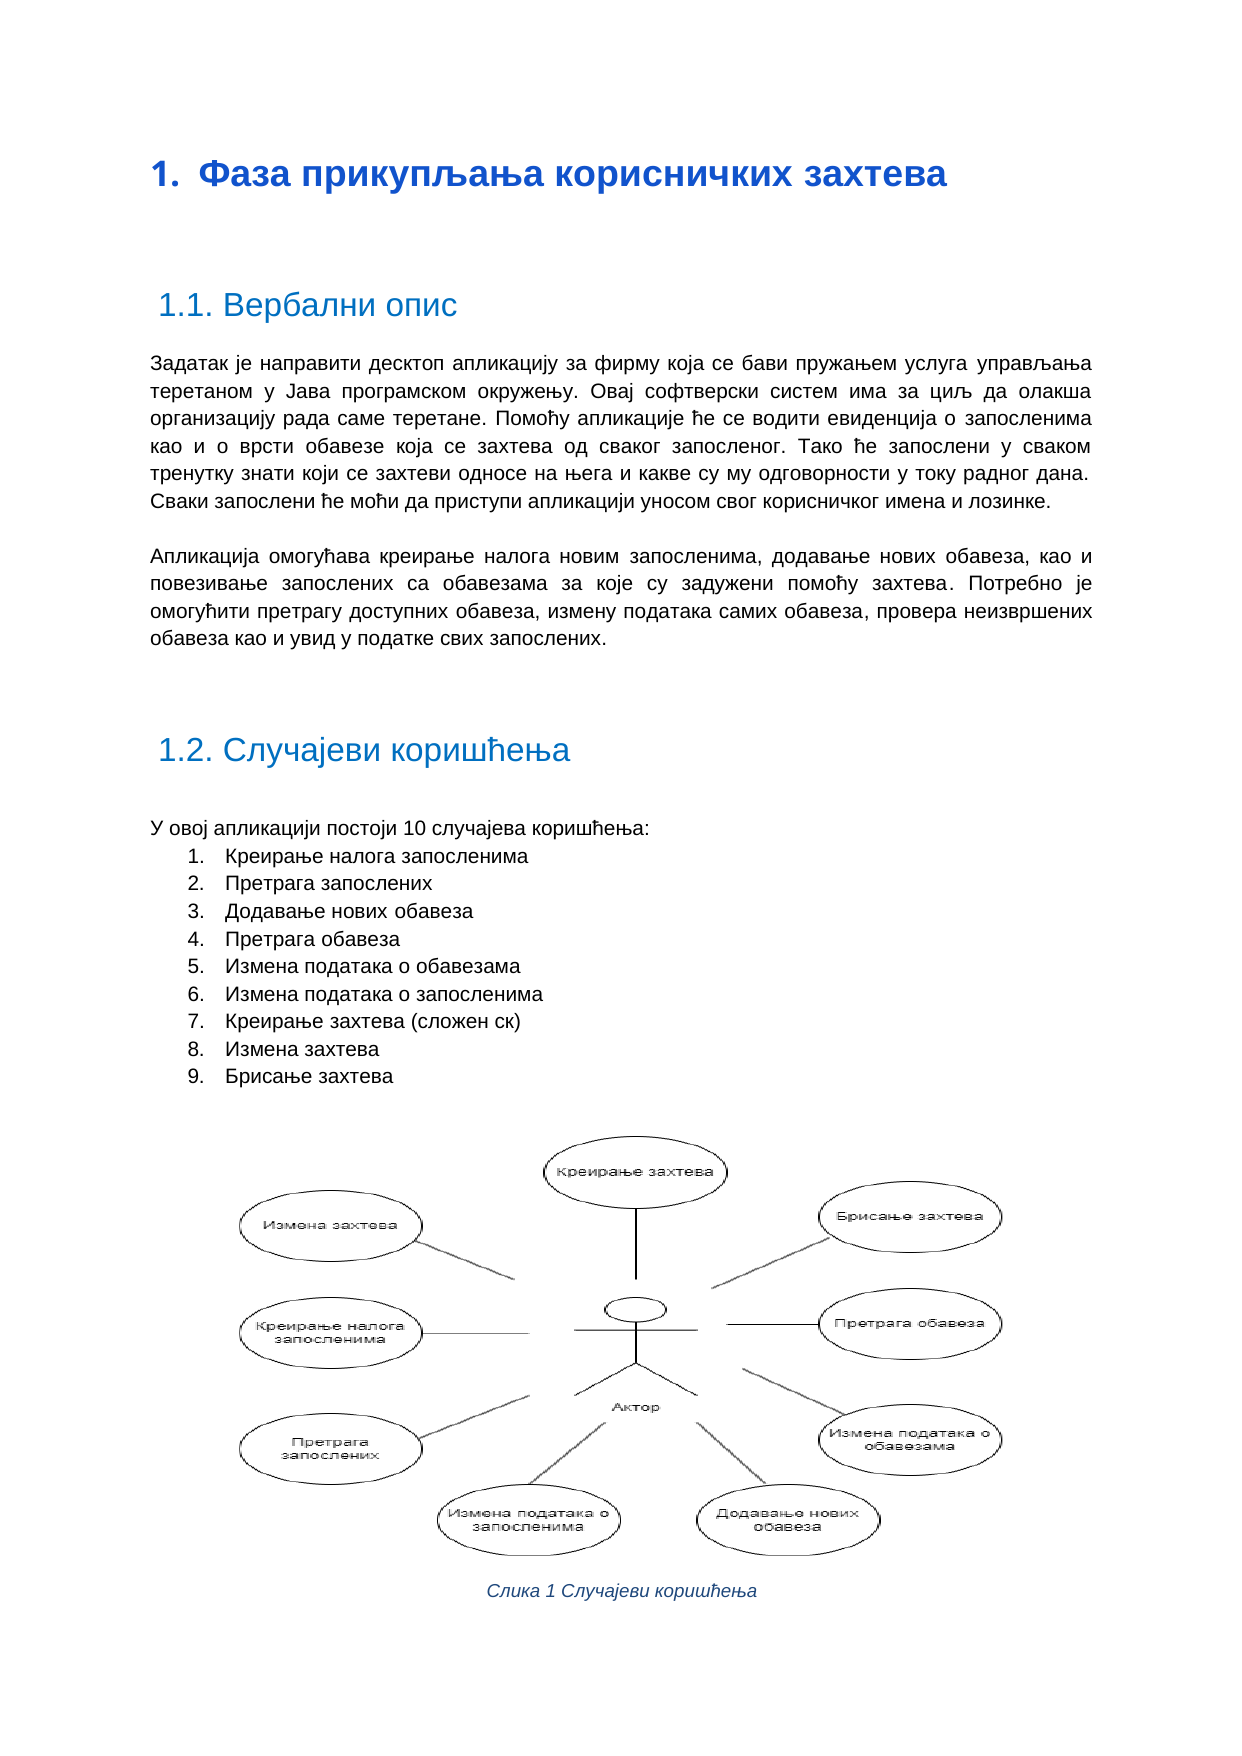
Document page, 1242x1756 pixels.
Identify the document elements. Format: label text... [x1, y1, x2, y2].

list Претрага запослених [187, 871, 1114, 895]
list Брисање захтева [187, 1064, 1114, 1088]
subtitle Фаза прикупљања корисничких захтева [150, 148, 1114, 197]
subtitle Вербални опис [158, 285, 1114, 324]
subtitle Случајеви коришћења [158, 729, 1114, 768]
list Претрага обавеза [187, 927, 1114, 951]
list Креирање налога запосленима [187, 843, 1114, 867]
list Додавање нових обавеза [187, 899, 1114, 923]
text Слика 1 Случајеви коришћења [177, 1580, 1066, 1602]
text У овој апликацији постоји 10 случајева коришћења: [150, 816, 1114, 840]
list Измена захтева [187, 1037, 1114, 1061]
list Креирање захтева (сложен ск) [187, 1009, 1114, 1033]
text Задатак је направити десктоп апликацију за фирму која се бави пружањем услуга управљања теретаном у Јава програмском окружењу. Овај софтверски систем има за циљ да олакша организацију рада саме теретане. Помоћу апликације ће се водити евиденција о запосленима као и о врсти обавезе која се захтева од сваког запосленог. Тако ће запослени у сваком тренутку знати који се захтеви односе на њега и какве су му одговорности у току радног дана. Сваки запослени ће моћи да приступи апликацији уносом свог корисничког имена и лозинке. [150, 351, 1092, 513]
list Измена података о запосленима [187, 982, 1114, 1006]
list Измена података о обавезама [187, 954, 1114, 978]
picture [239, 1136, 1003, 1556]
text Апликација омогућава креирање налога новим запосленима, додавање нових обавеза, као и повезивање запослених са обавезама за које су задужени помоћу захтева. Потребно је омогућити претрагу доступних обавеза, измену података самих обавеза, провера неизвршених обавеза као и увид у податке свих запослених. [150, 543, 1093, 650]
